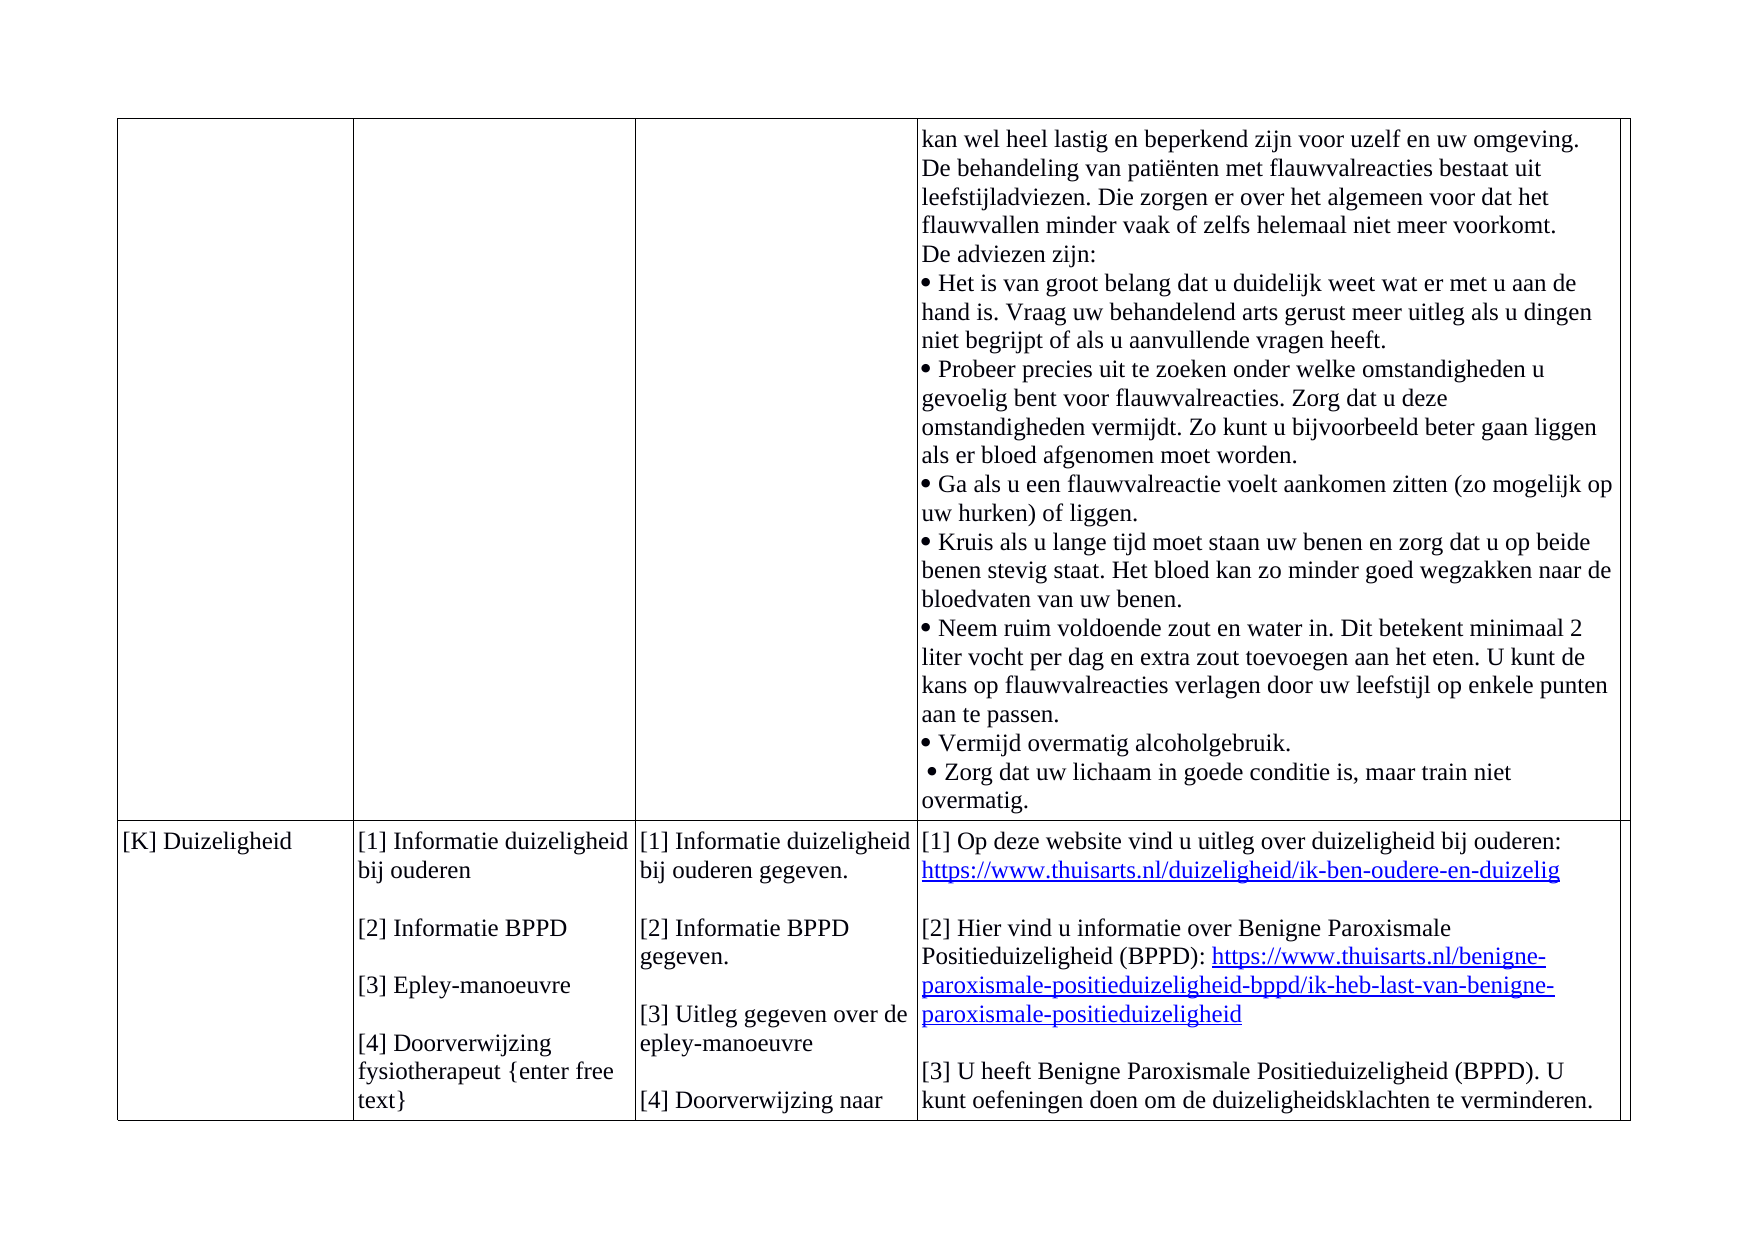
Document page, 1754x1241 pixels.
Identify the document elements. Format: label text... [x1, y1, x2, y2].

table_cell [1621, 821, 1630, 1119]
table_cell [636, 119, 917, 820]
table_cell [918, 119, 1620, 820]
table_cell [636, 821, 917, 1119]
table_cell [1621, 119, 1630, 820]
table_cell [354, 119, 635, 820]
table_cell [354, 821, 635, 1119]
table_cell [K] Duizeligheid [118, 821, 353, 1119]
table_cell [118, 119, 353, 820]
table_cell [918, 821, 1620, 1119]
